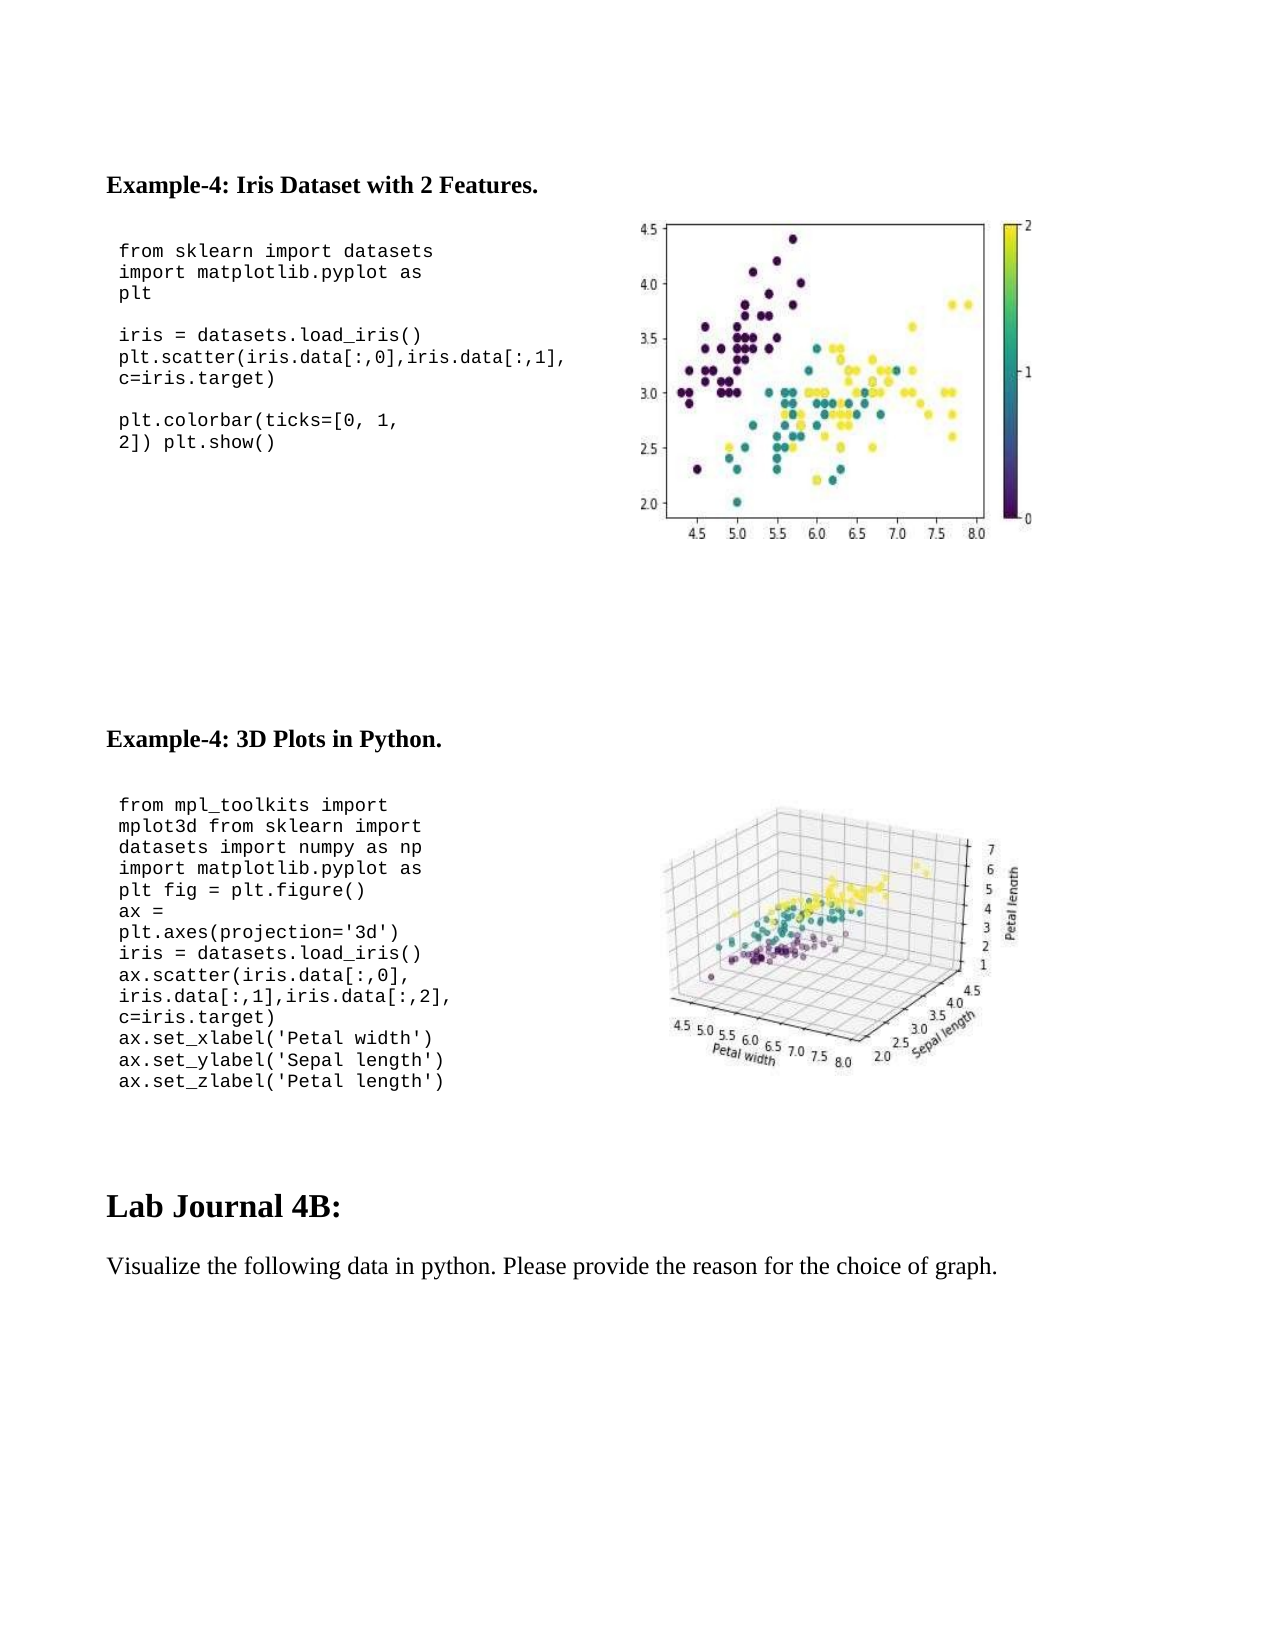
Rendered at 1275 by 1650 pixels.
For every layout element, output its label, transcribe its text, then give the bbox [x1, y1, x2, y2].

text from sklearn import datasets import matplotlib.pyplot as plt [118, 241, 464, 305]
subtitle Example-4: 3D Plots in Python. [106, 724, 1135, 753]
picture [660, 799, 1019, 1076]
text iris = datasets.load_iris() plt.scatter(iris.data[:,0],iris.data[:,1], c=iris.target) [118, 326, 611, 390]
text from mpl_toolkits import mplot3d from sklearn import datasets import numpy as np [118, 795, 475, 859]
text plt.colorbar(ticks=[0, 1, 2]) plt.show() [118, 411, 442, 454]
subtitle Lab Journal 4B: [106, 1186, 1135, 1224]
text import matplotlib.pyplot as plt fig = plt.figure() [118, 859, 464, 902]
picture [640, 220, 1032, 539]
text ax = plt.axes(projection='3d') iris = datasets.load_iris() ax.scatter(iris.data[:,0], iris.data[:,1],iris.data[:,2], c=iris.target) ax.set_xlabel('Petal width') ax.set_ylabel('Sepal length') ax.set_zlabel('Petal length') [118, 902, 455, 1093]
subtitle Example-4: Iris Dataset with 2 Features. [106, 170, 1135, 199]
text Visualize the following data in python. Please provide the reason for the choice of graph. [106, 1251, 1135, 1279]
